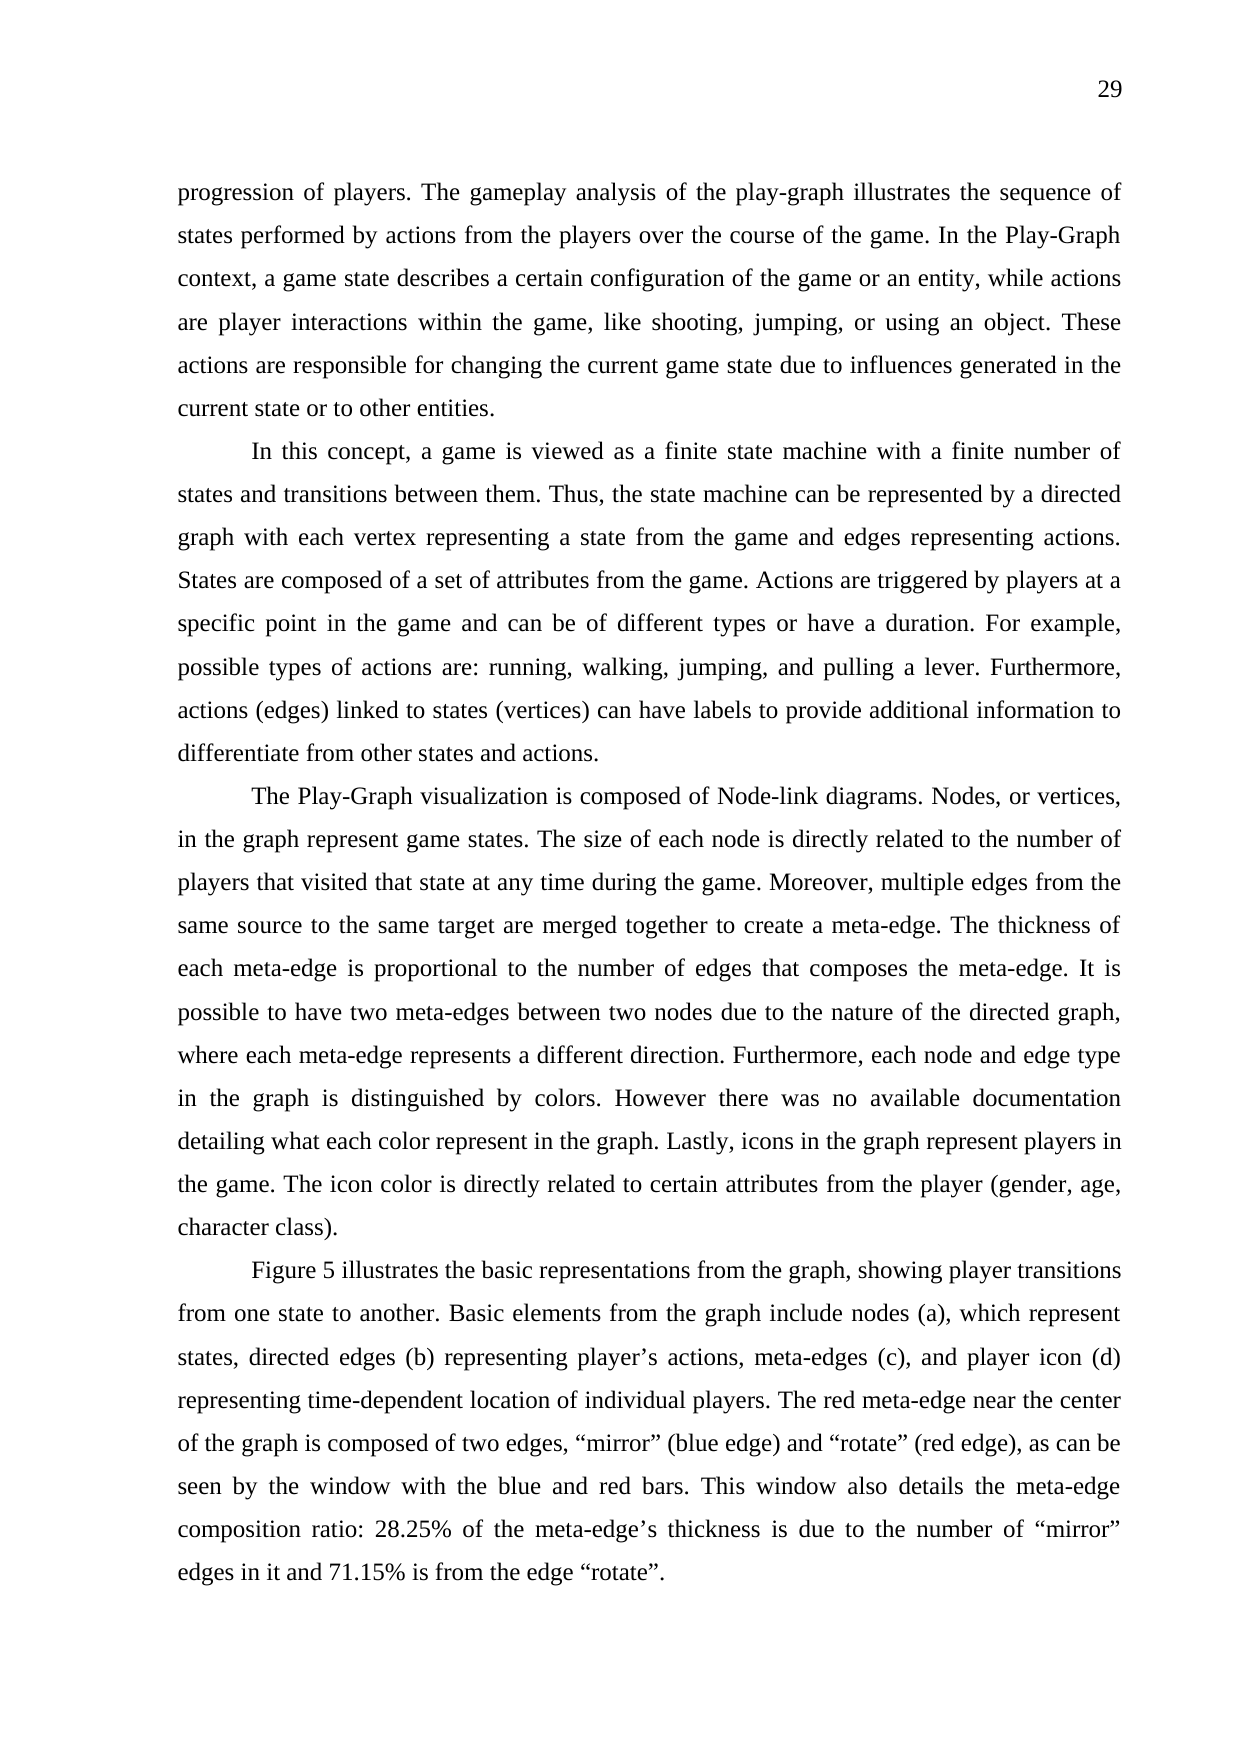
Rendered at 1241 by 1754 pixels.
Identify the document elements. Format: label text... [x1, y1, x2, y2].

text Figure 5 illustrates the basic representations from the graph, showing player transitions from one state to another. Basic elements from the graph include nodes (a), which represent states, directed edges (b) representing player’s actions, meta-edges (c), and player icon (d) representing time-dependent location of individual players. The red meta-edge near the center of the graph is composed of two edges, “mirror” (blue edge) and “rotate” (red edge), as can be seen by the window with the blue and red bars. This window also details the meta-edge composition ratio: 28.25% of the meta-edge’s thickness is due to the number of “mirror” edges in it and 71.15% is from the edge “rotate”. [177, 1255, 1122, 1586]
text The Play-Graph visualization is composed of Node-link diagrams. Nodes, or vertices, in the graph represent game states. The size of each node is directly related to the number of players that visited that state at any time during the game. Moreover, multiple edges from the same source to the same target are merged together to create a meta-edge. The thickness of each meta-edge is proportional to the number of edges that composes the meta-edge. It is possible to have two meta-edges between two nodes due to the nature of the directed graph, where each meta-edge represents a different direction. Furthermore, each node and edge type in the graph is distinguished by colors. However there was no available documentation detailing what each color represent in the graph. Lastly, icons in the graph represent players in the game. The icon color is directly related to certain attributes from the player (gender, age, character class). [177, 781, 1122, 1241]
text In this concept, a game is viewed as a finite state machine with a finite number of states and transitions between them. Thus, the state machine can be represented by a directed graph with each vertex representing a state from the game and edges representing actions. States are composed of a set of attributes from the game. Actions are triggered by players at a specific point in the game and can be of different types or have a duration. For example, possible types of actions are: running, walking, jumping, and pulling a lever. Furthermore, actions (edges) linked to states (vertices) can have labels to provide additional information to differentiate from other states and actions. [177, 436, 1122, 767]
